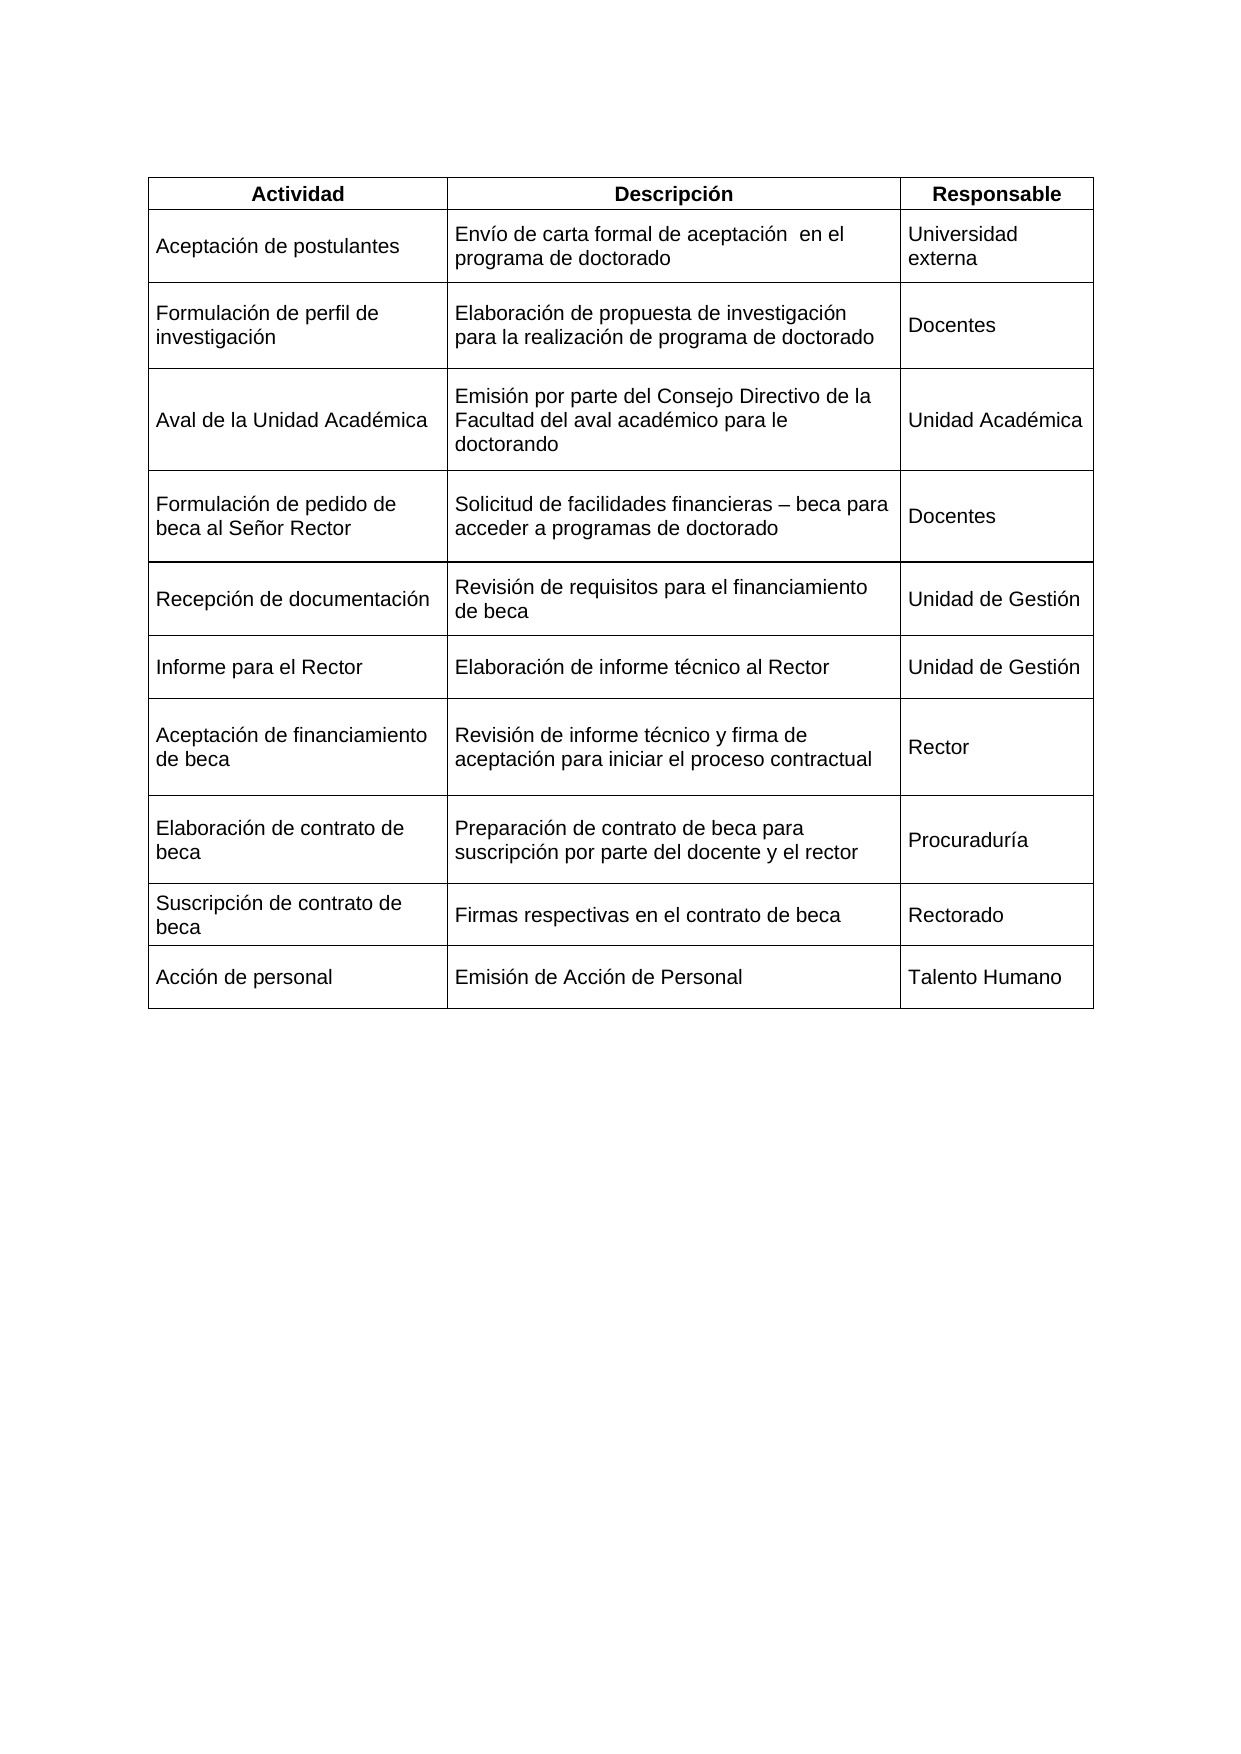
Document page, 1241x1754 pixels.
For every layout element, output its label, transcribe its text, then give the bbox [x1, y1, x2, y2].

table_cell Elaboración de contrato de beca [149, 796, 447, 883]
table_cell Rector [901, 699, 1093, 795]
table_cell Aceptación de postulantes [149, 210, 447, 282]
table_cell Unidad Académica [901, 369, 1093, 470]
table_cell Formulación de perfil de investigación [149, 283, 447, 368]
table_cell Emisión por parte del Consejo Directivo de la Facultad del aval académico para le doctorando [448, 369, 900, 470]
table_cell Elaboración de informe técnico al Rector [448, 636, 900, 698]
table_cell Firmas respectivas en el contrato de beca [448, 884, 900, 945]
table_cell Informe para el Rector [149, 636, 447, 698]
table_cell Aceptación de financiamiento de beca [149, 699, 447, 795]
table_cell Solicitud de facilidades financieras – beca para acceder a programas de doctorado [448, 471, 900, 561]
table_cell Unidad de Gestión [901, 563, 1093, 635]
table_cell Emisión de Acción de Personal [448, 946, 900, 1008]
table_cell Docentes [901, 283, 1093, 368]
table_cell Acción de personal [149, 946, 447, 1008]
table_header Responsable [901, 178, 1093, 208]
table_header Descripción [448, 178, 900, 208]
table_cell Aval de la Unidad Académica [149, 369, 447, 470]
table_cell Revisión de requisitos para el financiamiento de beca [448, 563, 900, 635]
table_cell Elaboración de propuesta de investigación para la realización de programa de doctorado [448, 283, 900, 368]
table_cell Formulación de pedido de beca al Señor Rector [149, 471, 447, 561]
table_cell Envío de carta formal de aceptación en el programa de doctorado [448, 210, 900, 282]
table_cell Recepción de documentación [149, 563, 447, 635]
table_cell Suscripción de contrato de beca [149, 884, 447, 945]
table_cell Rectorado [901, 884, 1093, 945]
table_cell Unidad de Gestión [901, 636, 1093, 698]
table_header Actividad [149, 178, 447, 208]
table_cell Talento Humano [901, 946, 1093, 1008]
table_cell Universidad externa [901, 210, 1093, 282]
table_cell Revisión de informe técnico y firma de aceptación para iniciar el proceso contractual [448, 699, 900, 795]
table_cell Docentes [901, 471, 1093, 561]
table_cell Procuraduría [901, 796, 1093, 883]
table_cell Preparación de contrato de beca para suscripción por parte del docente y el rector [448, 796, 900, 883]
